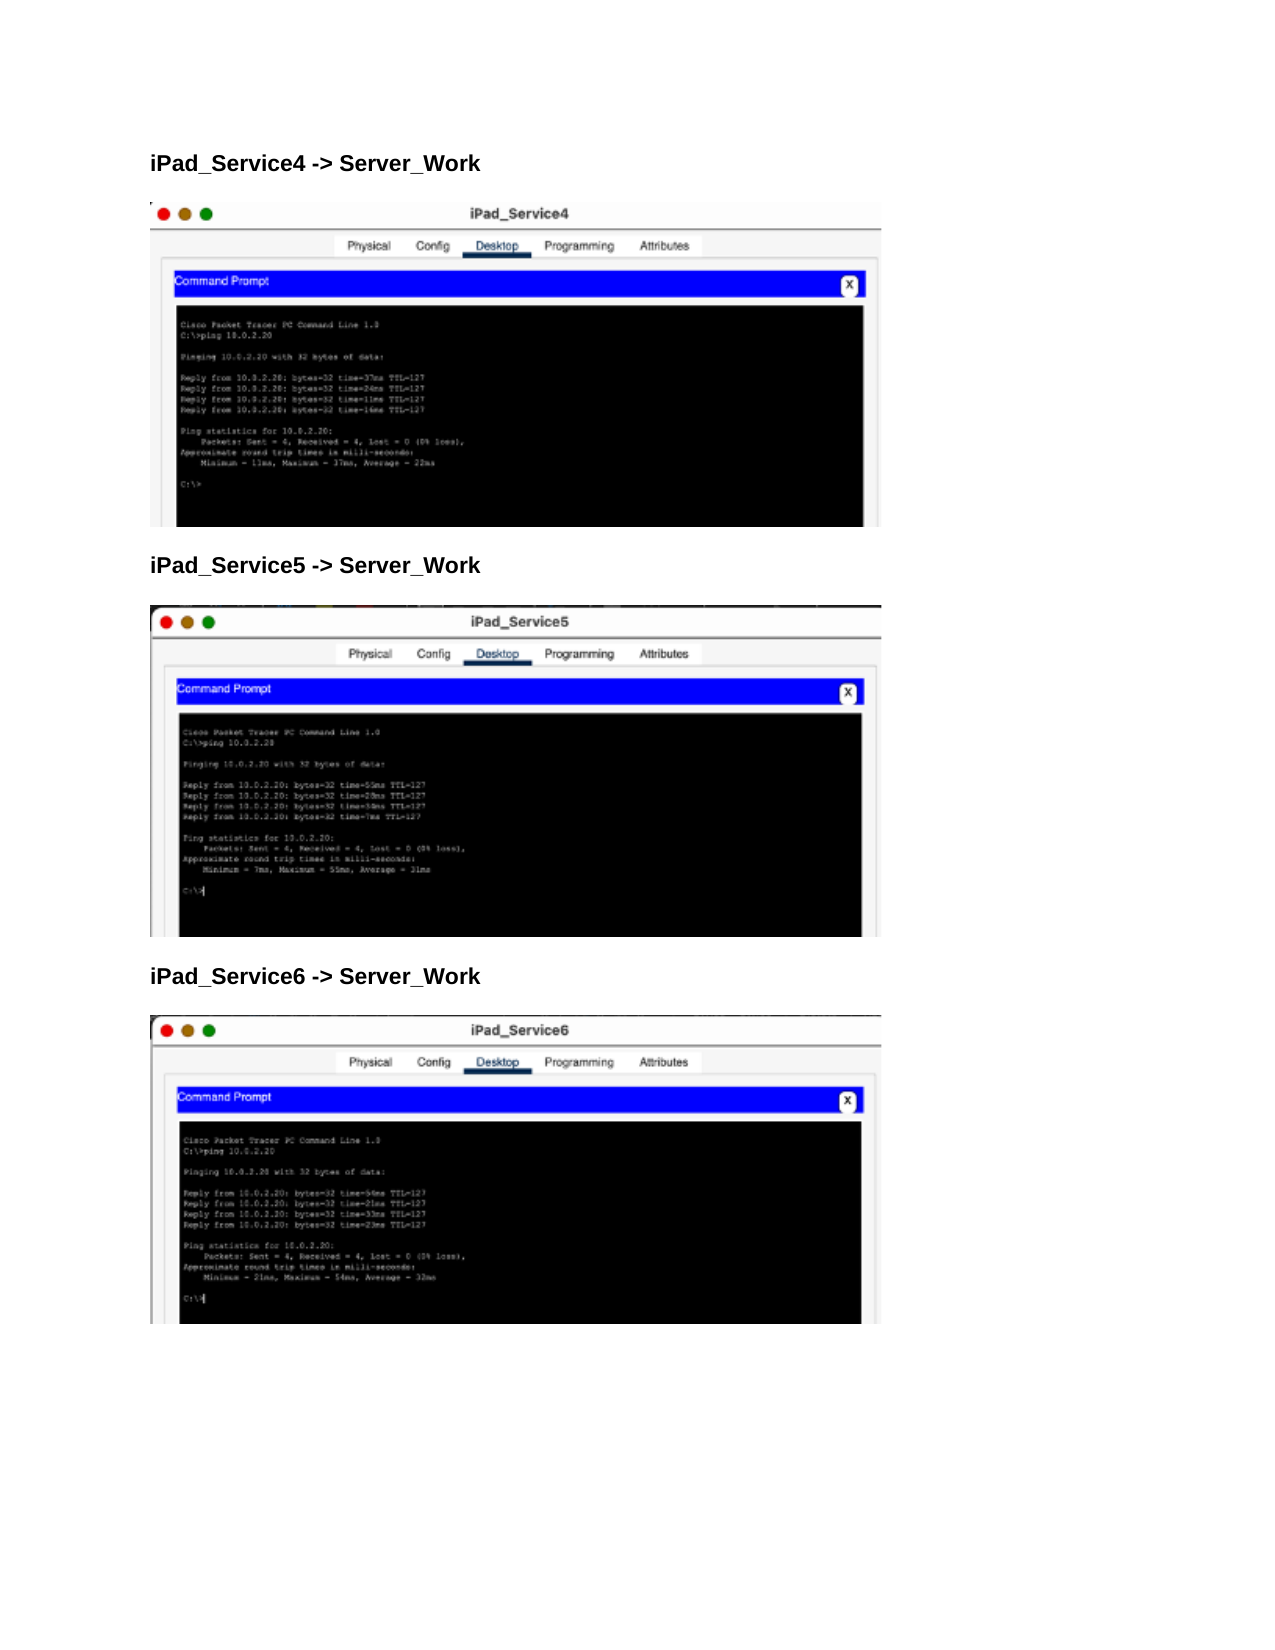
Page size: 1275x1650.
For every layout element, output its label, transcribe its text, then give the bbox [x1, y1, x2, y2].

picture [150, 202, 882, 527]
picture [150, 605, 882, 937]
picture [150, 1015, 882, 1324]
